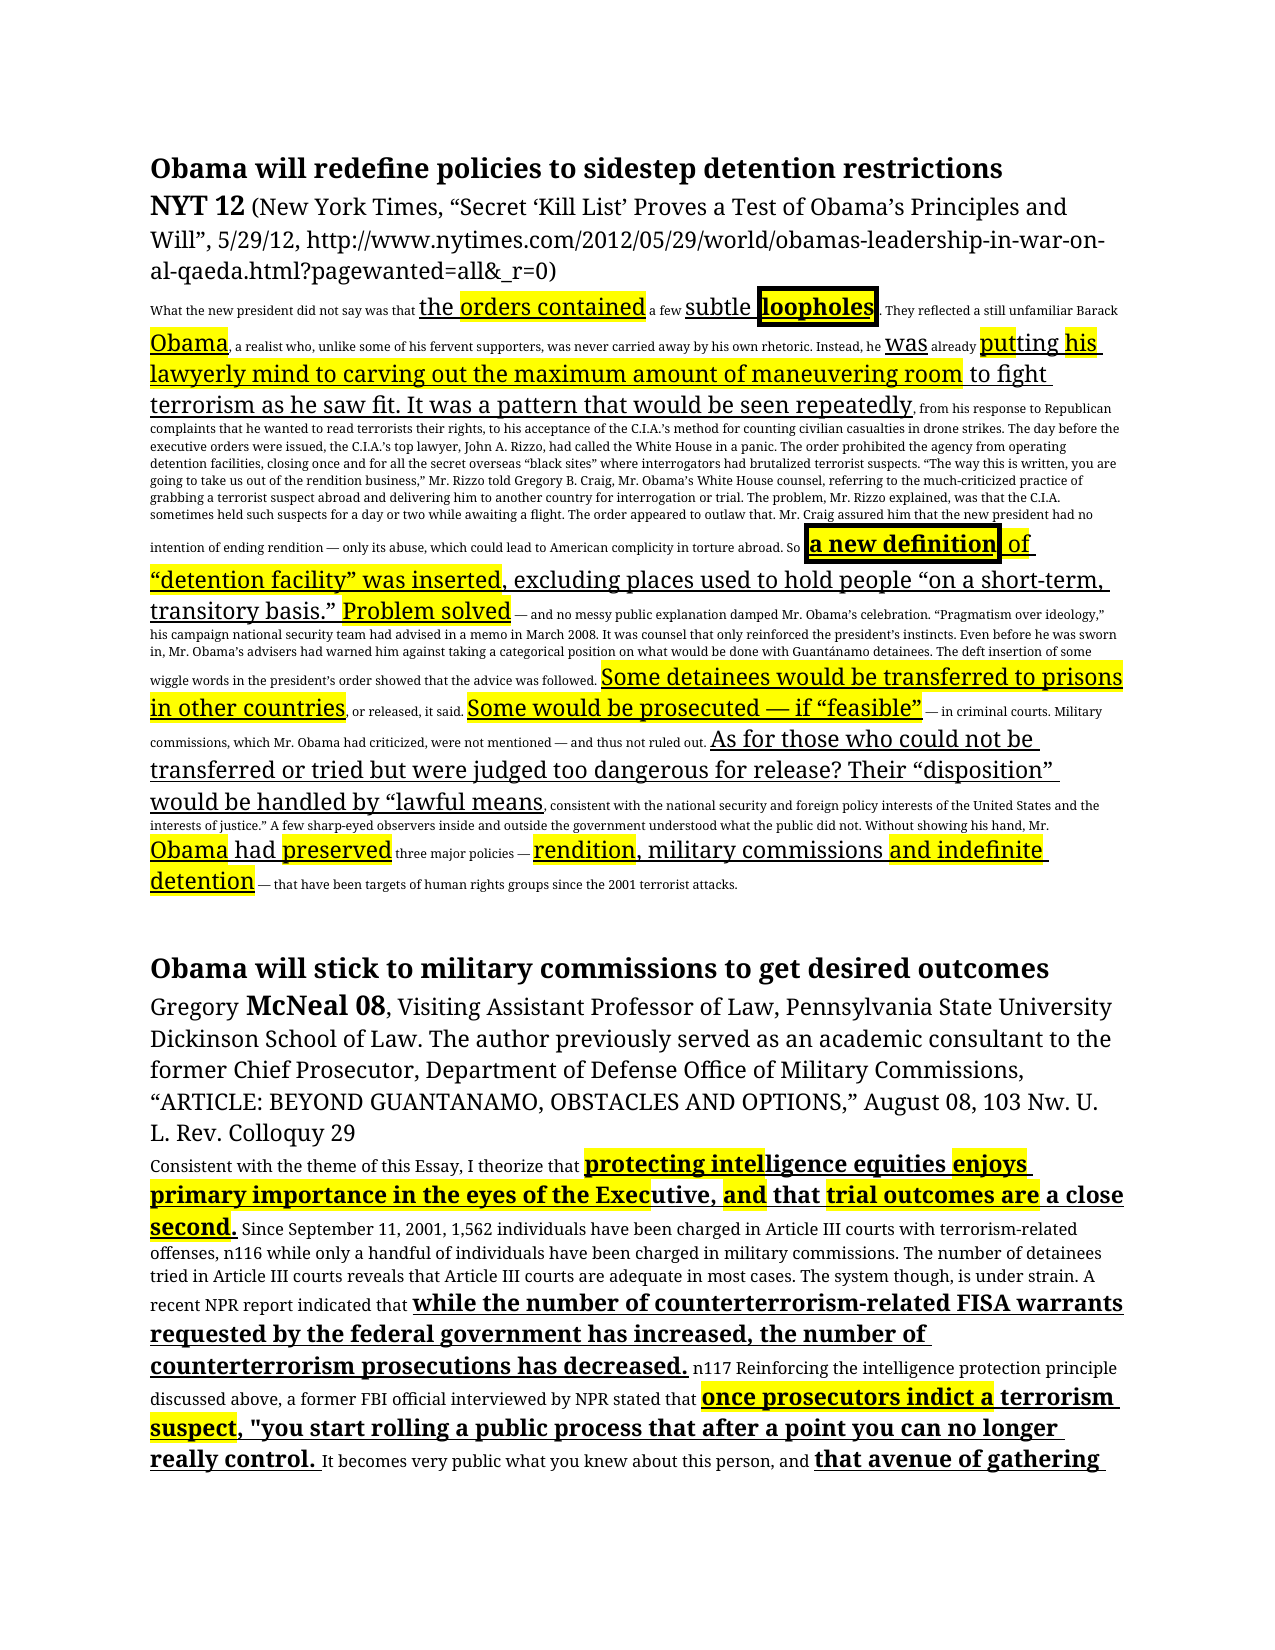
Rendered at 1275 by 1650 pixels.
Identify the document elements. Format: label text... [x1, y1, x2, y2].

text NYT 12 (New York Times, “Secret ‘Kill List’ Proves a Test of Obama’s Principles and Will”, 5/29/12, http://www.nytimes.com/2012/05/29/world/obamas-leadership-in-war-on-al-qaeda.html?pagewanted=all&_r=0) [150, 187, 1125, 286]
text What the new president did not say was that the orders contained a few subtle loopholes. They reflected a still unfamiliar Barack Obama, a realist who, unlike some of his fervent supporters, was never carried away by his own rhetoric. Instead, he was already putting his lawyerly mind to carving out the maximum amount of maneuvering room to fight terrorism as he saw fit. It was a pattern that would be seen repeatedly, from his response to Republican complaints that he wanted to read terrorists their rights, to his acceptance of the C.I.A.’s method for counting civilian casualties in drone strikes. The day before the executive orders were issued, the C.I.A.’s top lawyer, John A. Rizzo, had called the White House in a panic. The order prohibited the agency from operating detention facilities, closing once and for all the secret overseas “black sites” where interrogators had brutalized terrorist suspects. “The way this is written, you are going to take us out of the rendition business,” Mr. Rizzo told Gregory B. Craig, Mr. Obama’s White House counsel, referring to the much-criticized practice of grabbing a terrorist suspect abroad and delivering him to another country for interrogation or trial. The problem, Mr. Rizzo explained, was that the C.I.A. sometimes held such suspects for a day or two while awaiting a flight. The order appeared to outlaw that. Mr. Craig assured him that the new president had no intention of ending rendition — only its abuse, which could lead to American complicity in torture abroad. So a new definition of “detention facility” was inserted, excluding places used to hold people “on a short-term, transitory basis.” Problem solved — and no messy public explanation damped Mr. Obama’s celebration. “Pragmatism over ideology,” his campaign national security team had advised in a memo in March 2008. It was counsel that only reinforced the president’s instincts. Even before he was sworn in, Mr. Obama’s advisers had warned him against taking a categorical position on what would be done with Guantánamo detainees. The deft insertion of some wiggle words in the president’s order showed that the advice was followed. Some detainees would be transferred to prisons in other countries, or released, it said. Some would be prosecuted — if “feasible” — in criminal courts. Military commissions, which Mr. Obama had criticized, were not mentioned — and thus not ruled out. As for those who could not be transferred or tried but were judged too dangerous for release? Their “disposition” would be handled by “lawful means, consistent with the national security and foreign policy interests of the United States and the interests of justice.” A few sharp-eyed observers inside and outside the government understood what the public did not. Without showing his hand, Mr. Obama had preserved three major policies — rendition, military commissions and indefinite detention — that have been targets of human rights groups since the 2001 terrorist attacks. [150, 286, 1125, 896]
subtitle Obama will stick to military commissions to get desired outcomes [150, 949, 1125, 986]
text Gregory McNeal 08, Visiting Assistant Professor of Law, Pennsylvania State University Dickinson School of Law. The author previously served as an academic consultant to the former Chief Prosecutor, Department of Defense Office of Military Commissions, “ARTICLE: BEYOND GUANTANAMO, OBSTACLES AND OPTIONS,” August 08, 103 Nw. U. L. Rev. Colloquy 29 [150, 986, 1125, 1148]
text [150, 1148, 1125, 1475]
subtitle Obama will redefine policies to sidestep detention restrictions [150, 150, 1125, 187]
